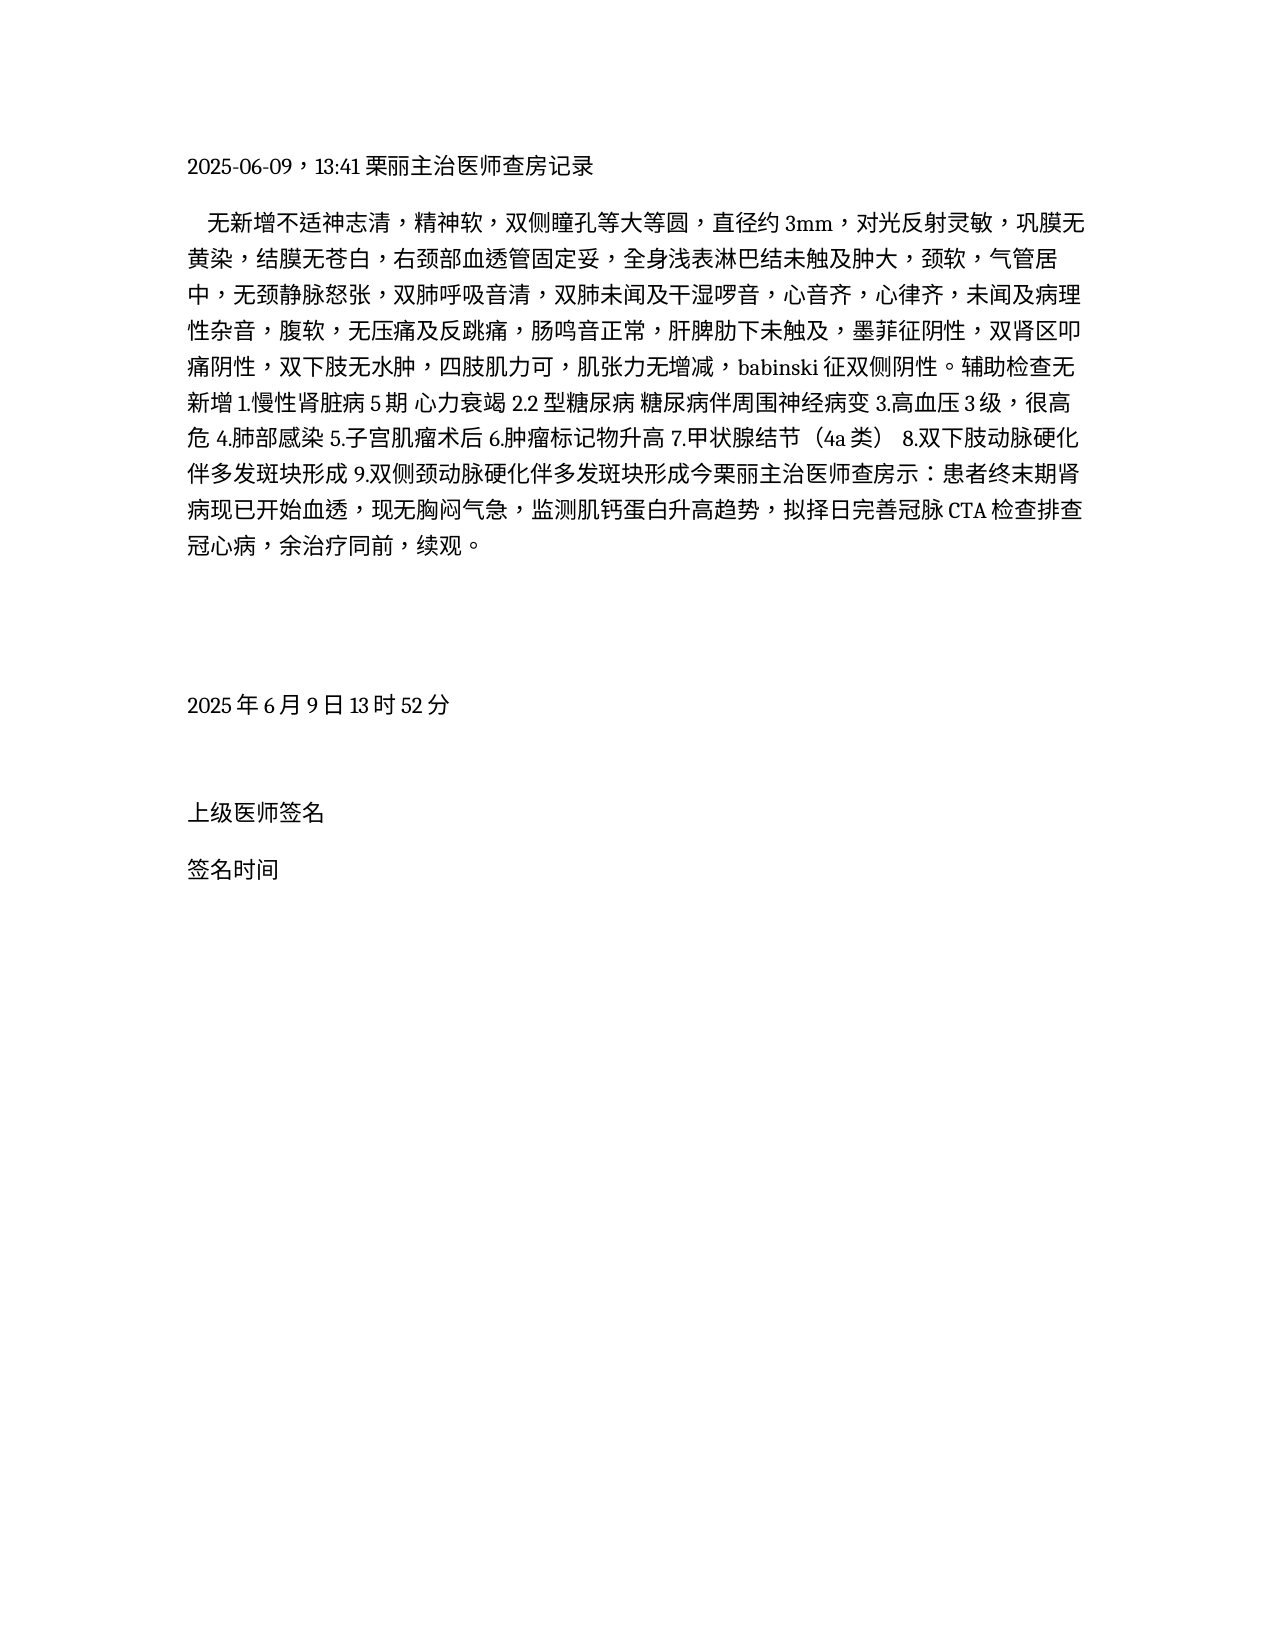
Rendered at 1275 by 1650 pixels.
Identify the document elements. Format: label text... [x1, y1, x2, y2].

text 上级医师签名 [187, 797, 1087, 828]
text 2025年6月9日13时52分 [187, 689, 1087, 720]
text 无新增不适神志清，精神软，双侧瞳孔等大等圆，直径约3mm，对光反射灵敏，巩膜无黄染，结膜无苍白，右颈部血透管固定妥，全身浅表淋巴结未触及肿大，颈软，气管居中，无颈静脉怒张，双肺呼吸音清，双肺未闻及干湿啰音，心音齐，心律齐，未闻及病理性杂音，腹软，无压痛及反跳痛，肠鸣音正常，肝脾肋下未触及，墨菲征阴性，双肾区叩痛阴性，双下肢无水肿，四肢肌力可，肌张力无增减，babinski征双侧阴性。辅助检查无新增1.慢性肾脏病5期 心力衰竭 2.2型糖尿病 糖尿病伴周围神经病变 3.高血压3级，很高危 4.肺部感染 5.子宫肌瘤术后 6.肿瘤标记物升高 7.甲状腺结节（4a类） 8.双下肢动脉硬化伴多发斑块形成 9.双侧颈动脉硬化伴多发斑块形成今栗丽主治医师查房示：患者终末期肾病现已开始血透，现无胸闷气急，监测肌钙蛋白升高趋势，拟择日完善冠脉CTA检查排查冠心病，余治疗同前，续观。 [187, 207, 1087, 561]
text 2025-06-09，13:41 栗丽主治医师查房记录 [187, 150, 1087, 181]
text 签名时间 [187, 854, 1087, 885]
